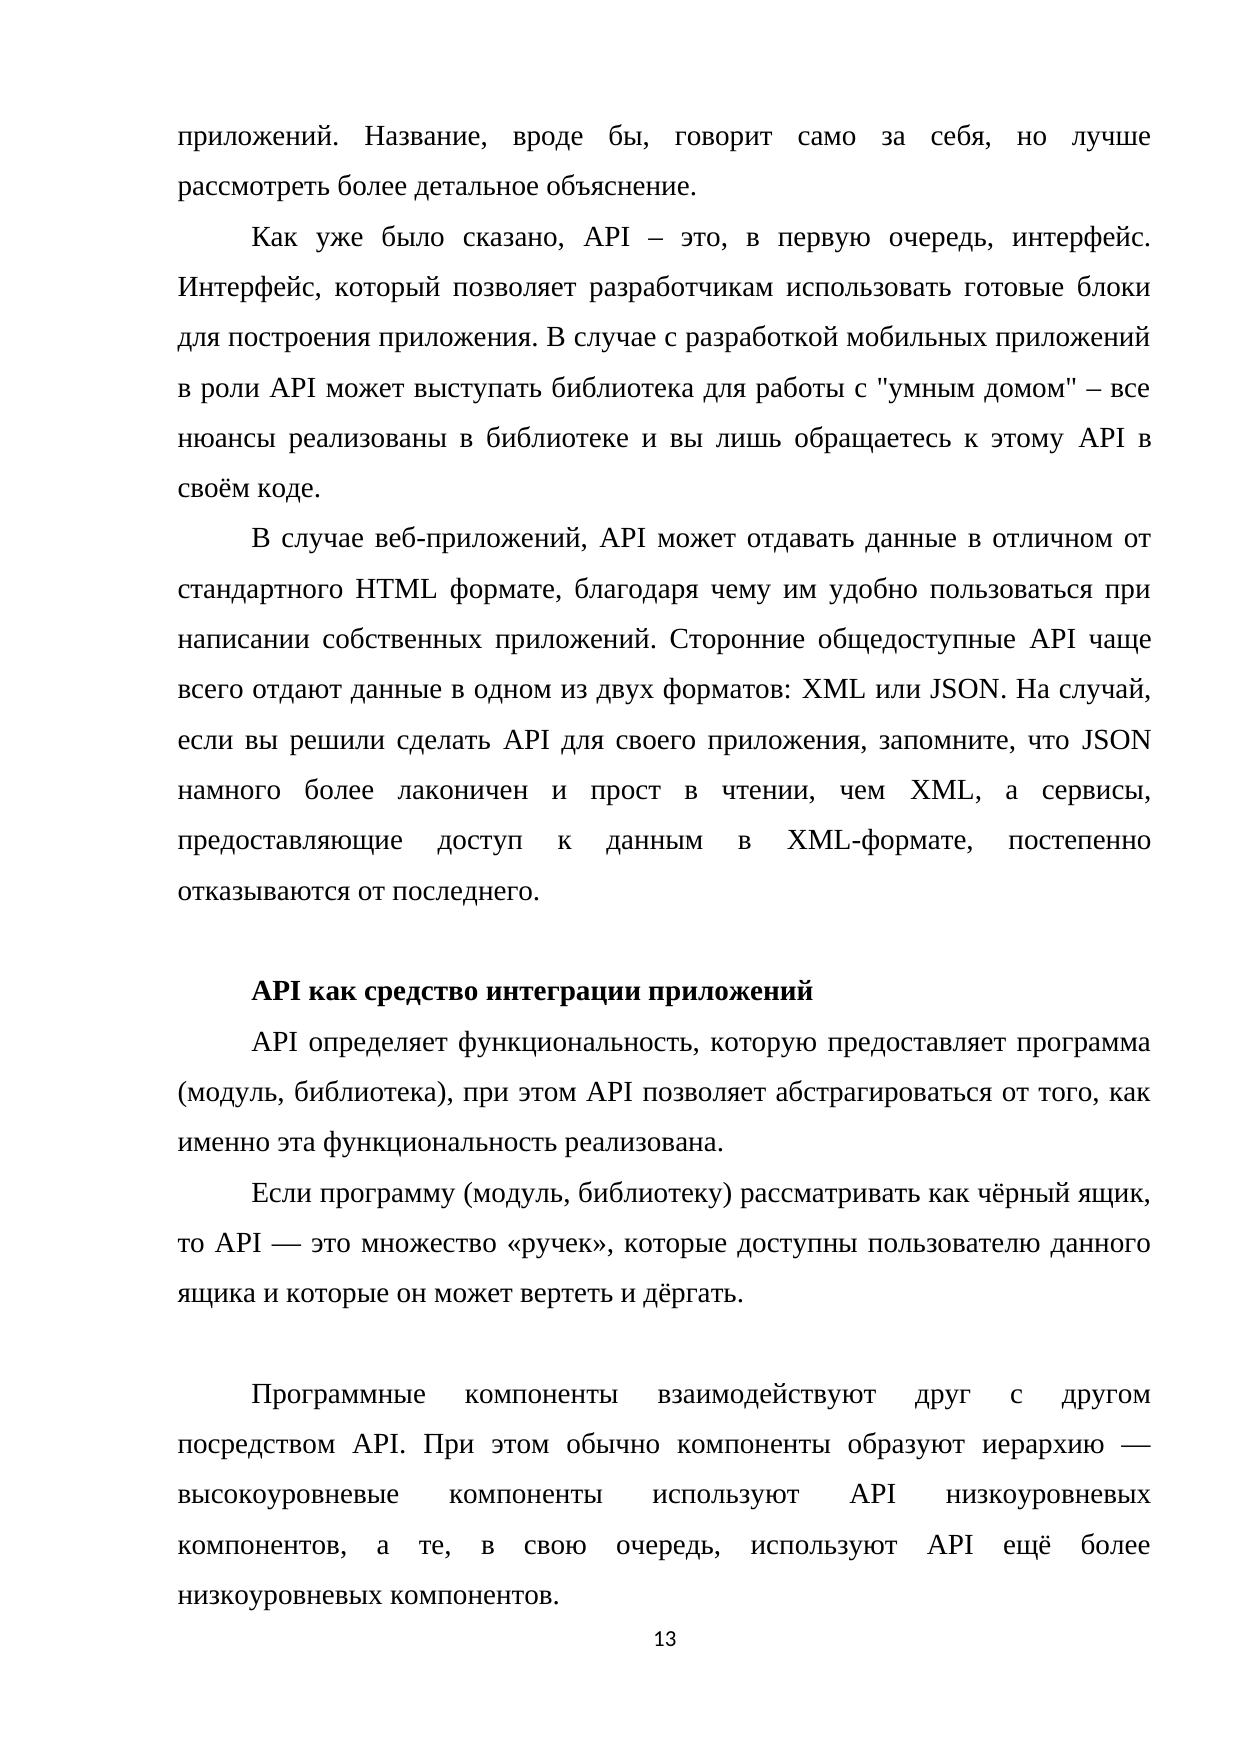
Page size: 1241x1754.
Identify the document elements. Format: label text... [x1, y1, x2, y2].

text Как уже было сказано, API – это, в первую очередь, интерфейс. Интерфейс, который позволяет разработчикам использовать готовые блоки для построения приложения. В случае с разработкой мобильных приложений в роли API может выступать библиотека для работы с "умным домом" – все нюансы реализованы в библиотеке и вы лишь обращаетесь к этому API в своём коде. [177, 219, 1152, 504]
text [177, 118, 1152, 202]
text API как средство интеграции приложений [177, 973, 1152, 1007]
text API определяет функциональность, которую предоставляет программа (модуль, библиотека), при этом API позволяет абстрагироваться от того, как именно эта функциональность реализована. [177, 1024, 1152, 1158]
text В случае веб-приложений, API может отдавать данные в отличном от стандартного HTML формате, благодаря чему им удобно пользоваться при написании собственных приложений. Сторонние общедоступные API чаще всего отдают данные в одном из двух форматов: XML или JSON. На случай, если вы решили сделать API для своего приложения, запомните, что JSON намного более лаконичен и прост в чтении, чем XML, а сервисы, предоставляющие доступ к данным в XML-формате, постепенно отказываются от последнего. [177, 521, 1152, 906]
text Программные компоненты взаимодействуют друг с другом посредством API. При этом обычно компоненты образуют иерархию — высокоуровневые компоненты используют API низкоуровневых компонентов, а те, в свою очередь, используют API ещё более низкоуровневых компонентов. [177, 1376, 1152, 1611]
text Если программу (модуль, библиотеку) рассматривать как чёрный ящик, то API — это множество «ручек», которые доступны пользователю данного ящика и которые он может вертеть и дёргать. [177, 1175, 1152, 1309]
